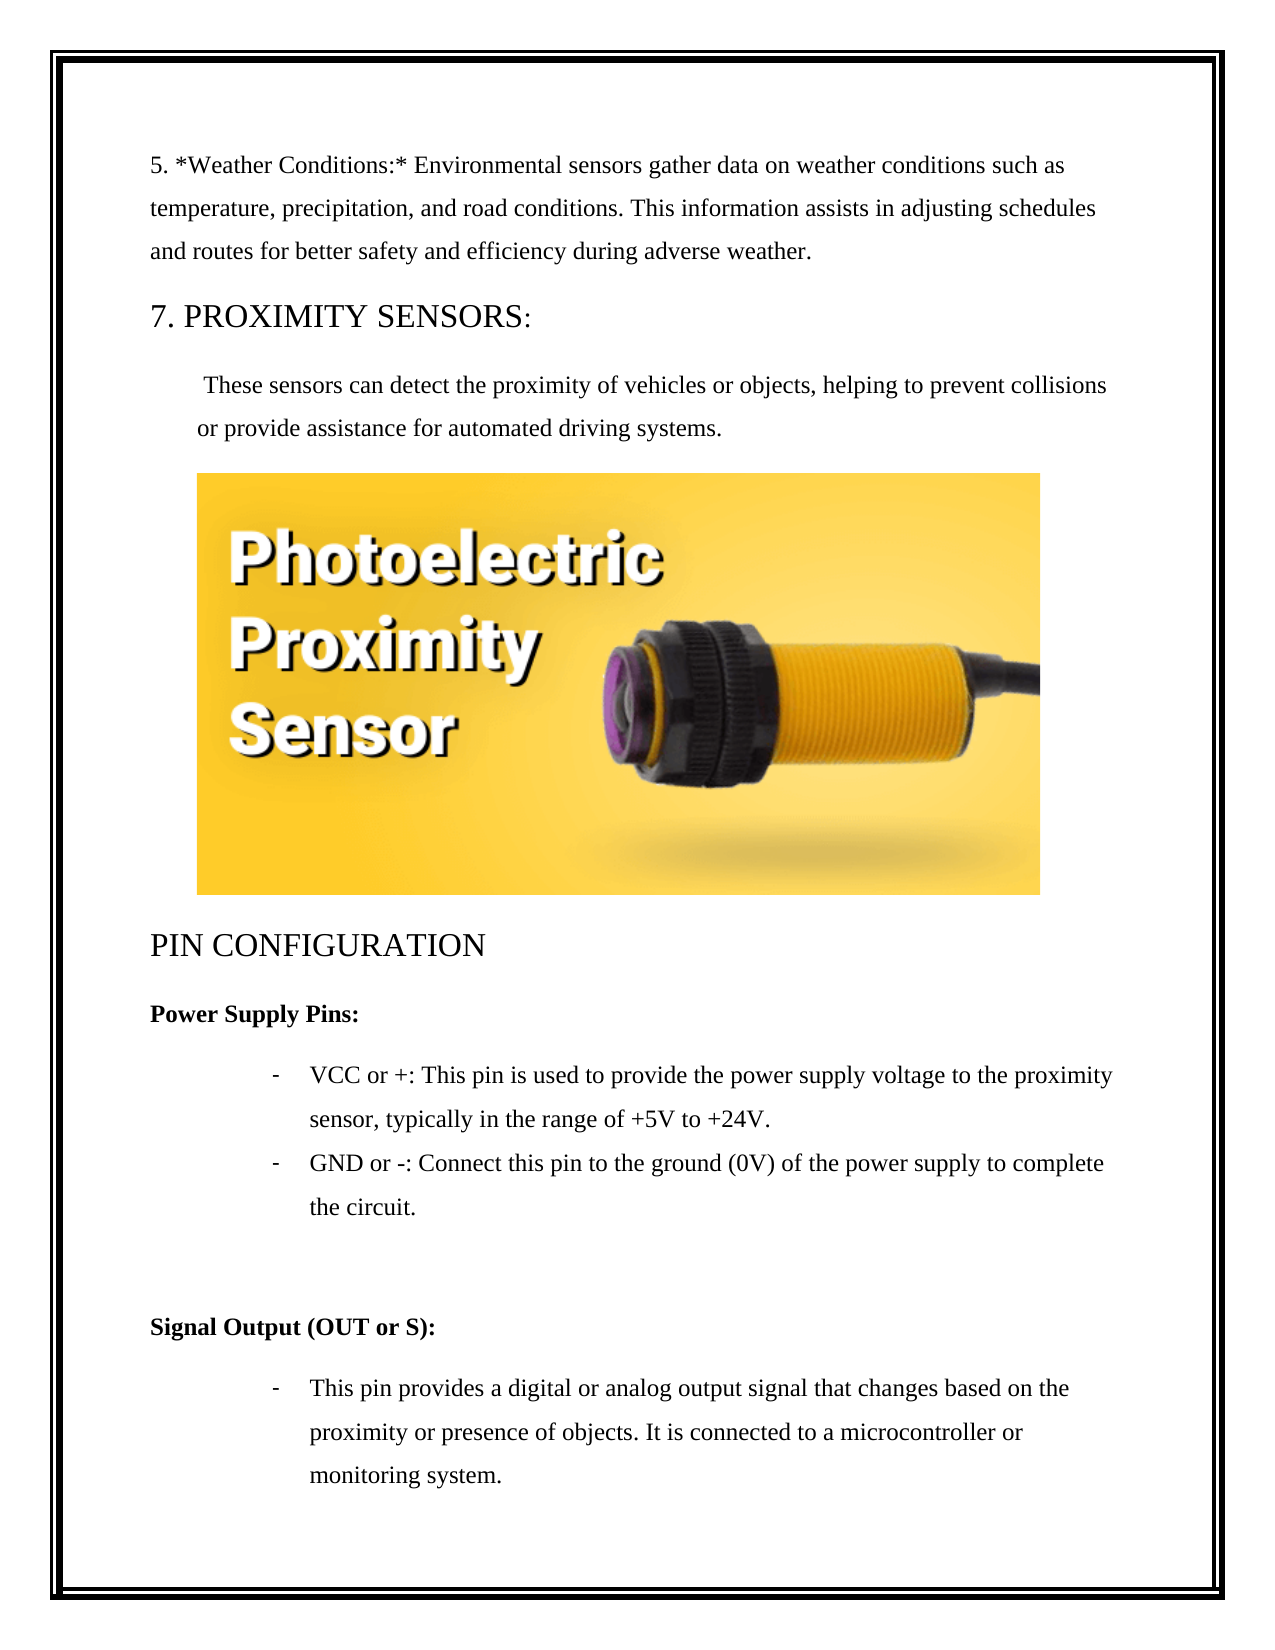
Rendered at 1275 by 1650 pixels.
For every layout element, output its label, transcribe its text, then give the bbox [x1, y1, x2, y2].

text 5. *Weather Conditions:* Environmental sensors gather data on weather conditions such as temperature, precipitation, and road conditions. This information assists in adjusting schedules and routes for better safety and efficiency during adverse weather. [150, 150, 1125, 265]
text Power Supply Pins: [150, 999, 1125, 1028]
text 7. PROXIMITY SENSORS: [150, 296, 1125, 334]
text PIN CONFIGURATION [150, 925, 1125, 964]
text These sensors can detect the proximity of vehicles or objects, helping to prevent collisions or provide assistance for automated driving systems. [197, 370, 1125, 442]
picture [196, 473, 1041, 895]
list GND or -: Connect this pin to the ground (0V) of the power supply to complete the circuit. [272, 1147, 1125, 1221]
text Signal Output (OUT or S): [150, 1312, 1125, 1341]
list VCC or +: This pin is used to provide the power supply voltage to the proximity sensor, typically in the range of +5V to +24V. [272, 1059, 1125, 1133]
list This pin provides a digital or analog output signal that changes based on the proximity or presence of objects. It is connected to a microcontroller or monitoring system. [272, 1372, 1125, 1488]
